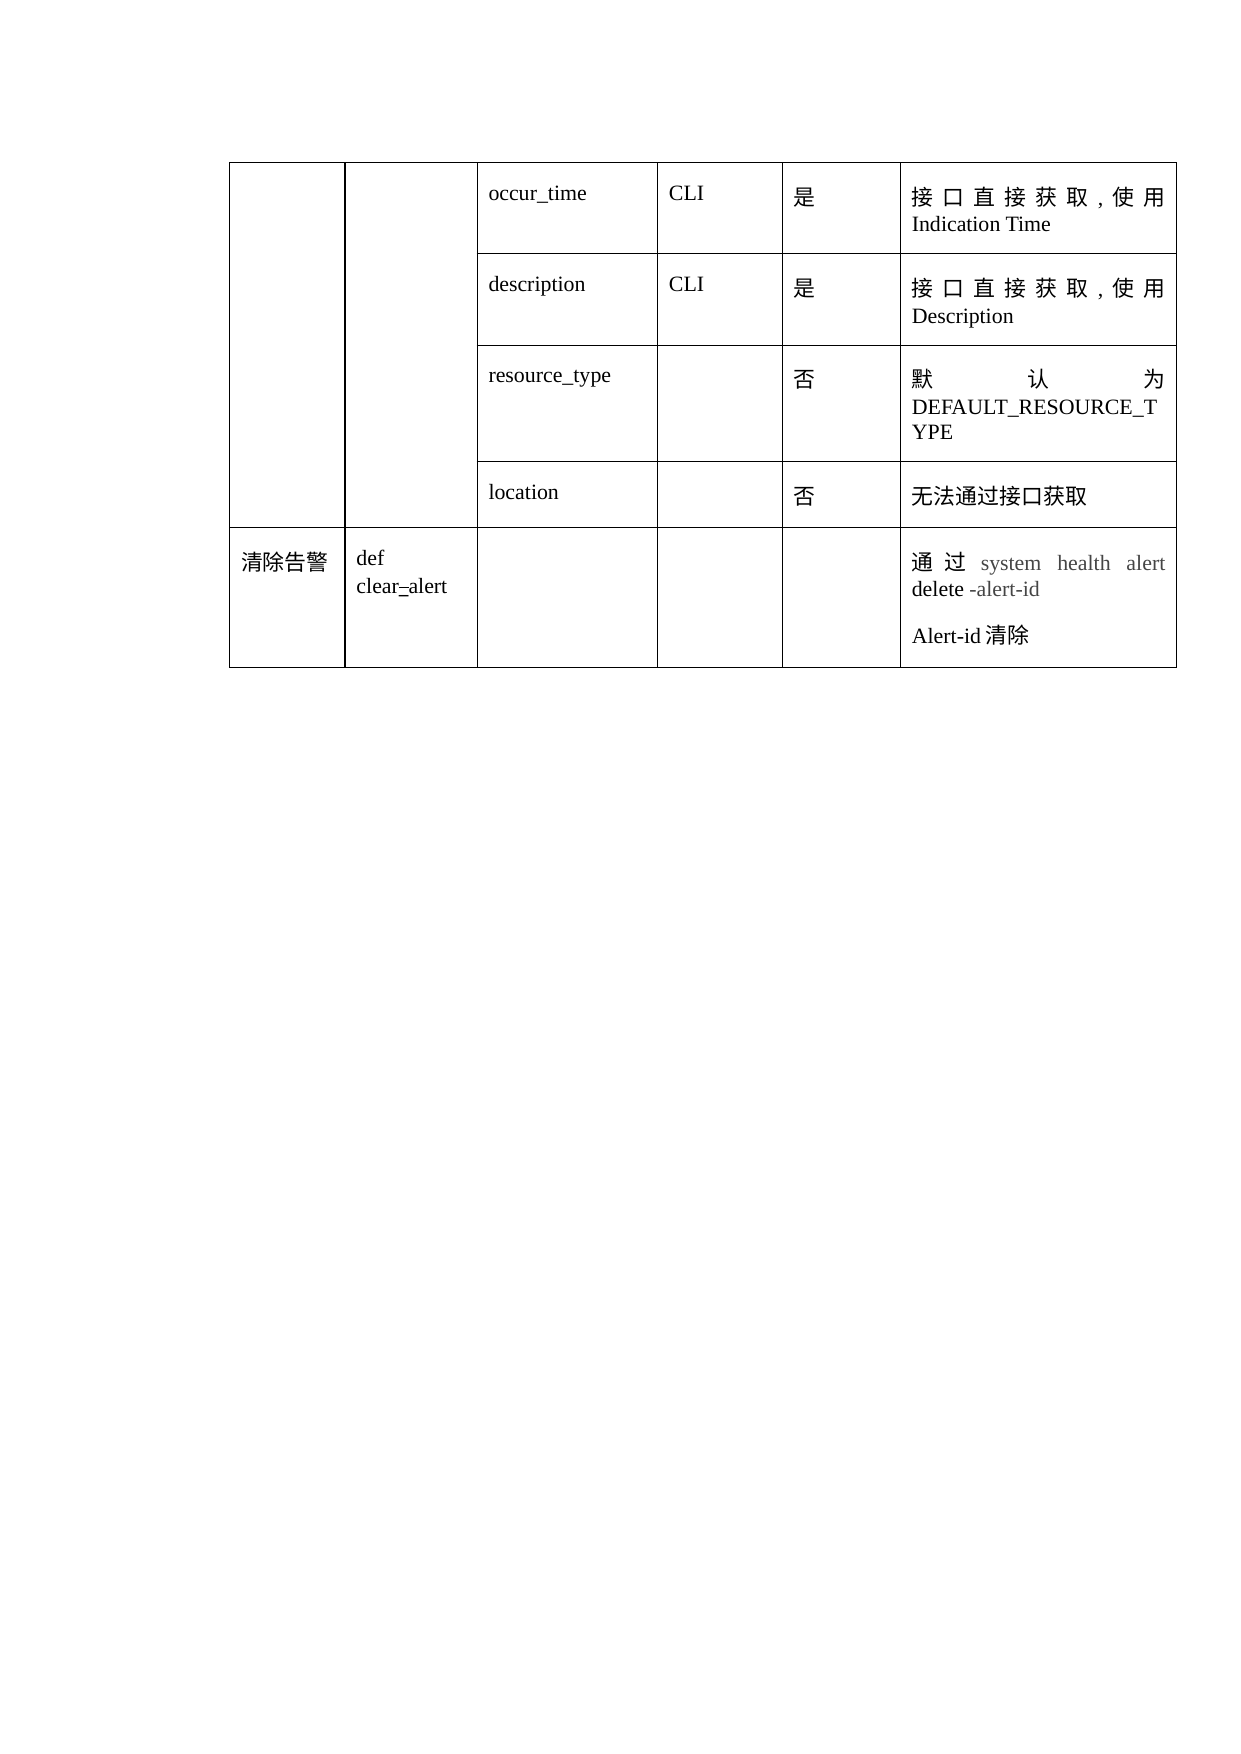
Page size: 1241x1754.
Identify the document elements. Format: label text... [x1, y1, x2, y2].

table_cell 接口直接获取,使用Indication Time [901, 163, 1176, 253]
table_cell description [478, 254, 657, 344]
table_cell 否 [783, 462, 900, 527]
table_cell resource_type [478, 346, 657, 461]
table_cell [478, 528, 657, 667]
table_cell def clear_alert [346, 528, 477, 667]
table_cell 否 [783, 346, 900, 461]
table_cell CLI [658, 163, 782, 253]
table_cell 清除告警 [230, 528, 344, 667]
table_cell 是 [783, 254, 900, 344]
table_cell 无法通过接口获取 [901, 462, 1176, 527]
table_cell [658, 346, 782, 461]
table_cell 默认为DEFAULT_RESOURCE_TYPE [901, 346, 1176, 461]
table_cell 是 [783, 163, 900, 253]
table_cell CLI [658, 254, 782, 344]
table_cell 通过system health alert delete -alert-id Alert-id清除 [901, 528, 1176, 667]
table_cell [783, 528, 900, 667]
table_cell 接口直接获取,使用Description [901, 254, 1176, 344]
table_cell [658, 528, 782, 667]
table_cell location [478, 462, 657, 527]
table_cell occur_time [478, 163, 657, 253]
table_cell [658, 462, 782, 527]
